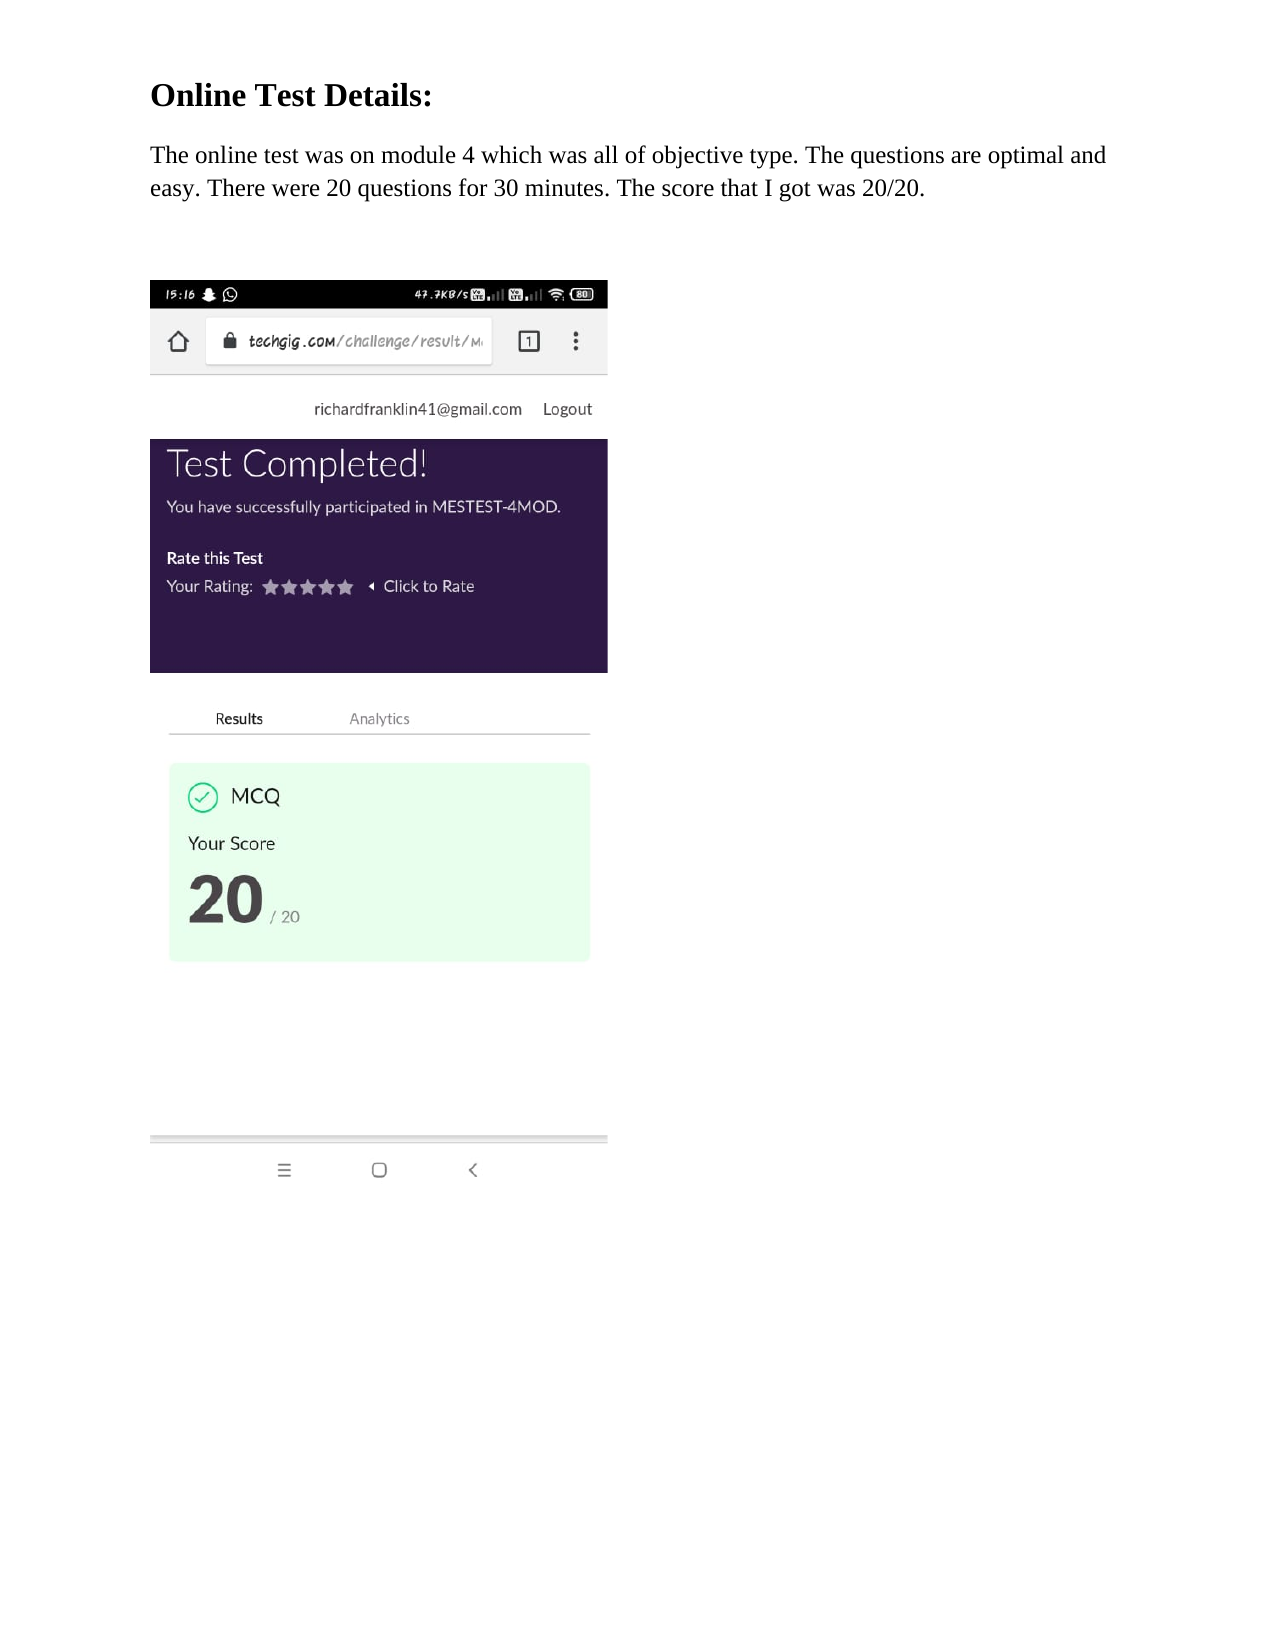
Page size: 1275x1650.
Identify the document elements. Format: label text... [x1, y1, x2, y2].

text Online Test Details: [150, 75, 1125, 113]
text The online test was on module 4 which was all of objective type. The questions are optimal and easy. There were 20 questions for 30 minutes. The score that I got was 20/20. [150, 140, 1125, 202]
picture [150, 280, 608, 1197]
